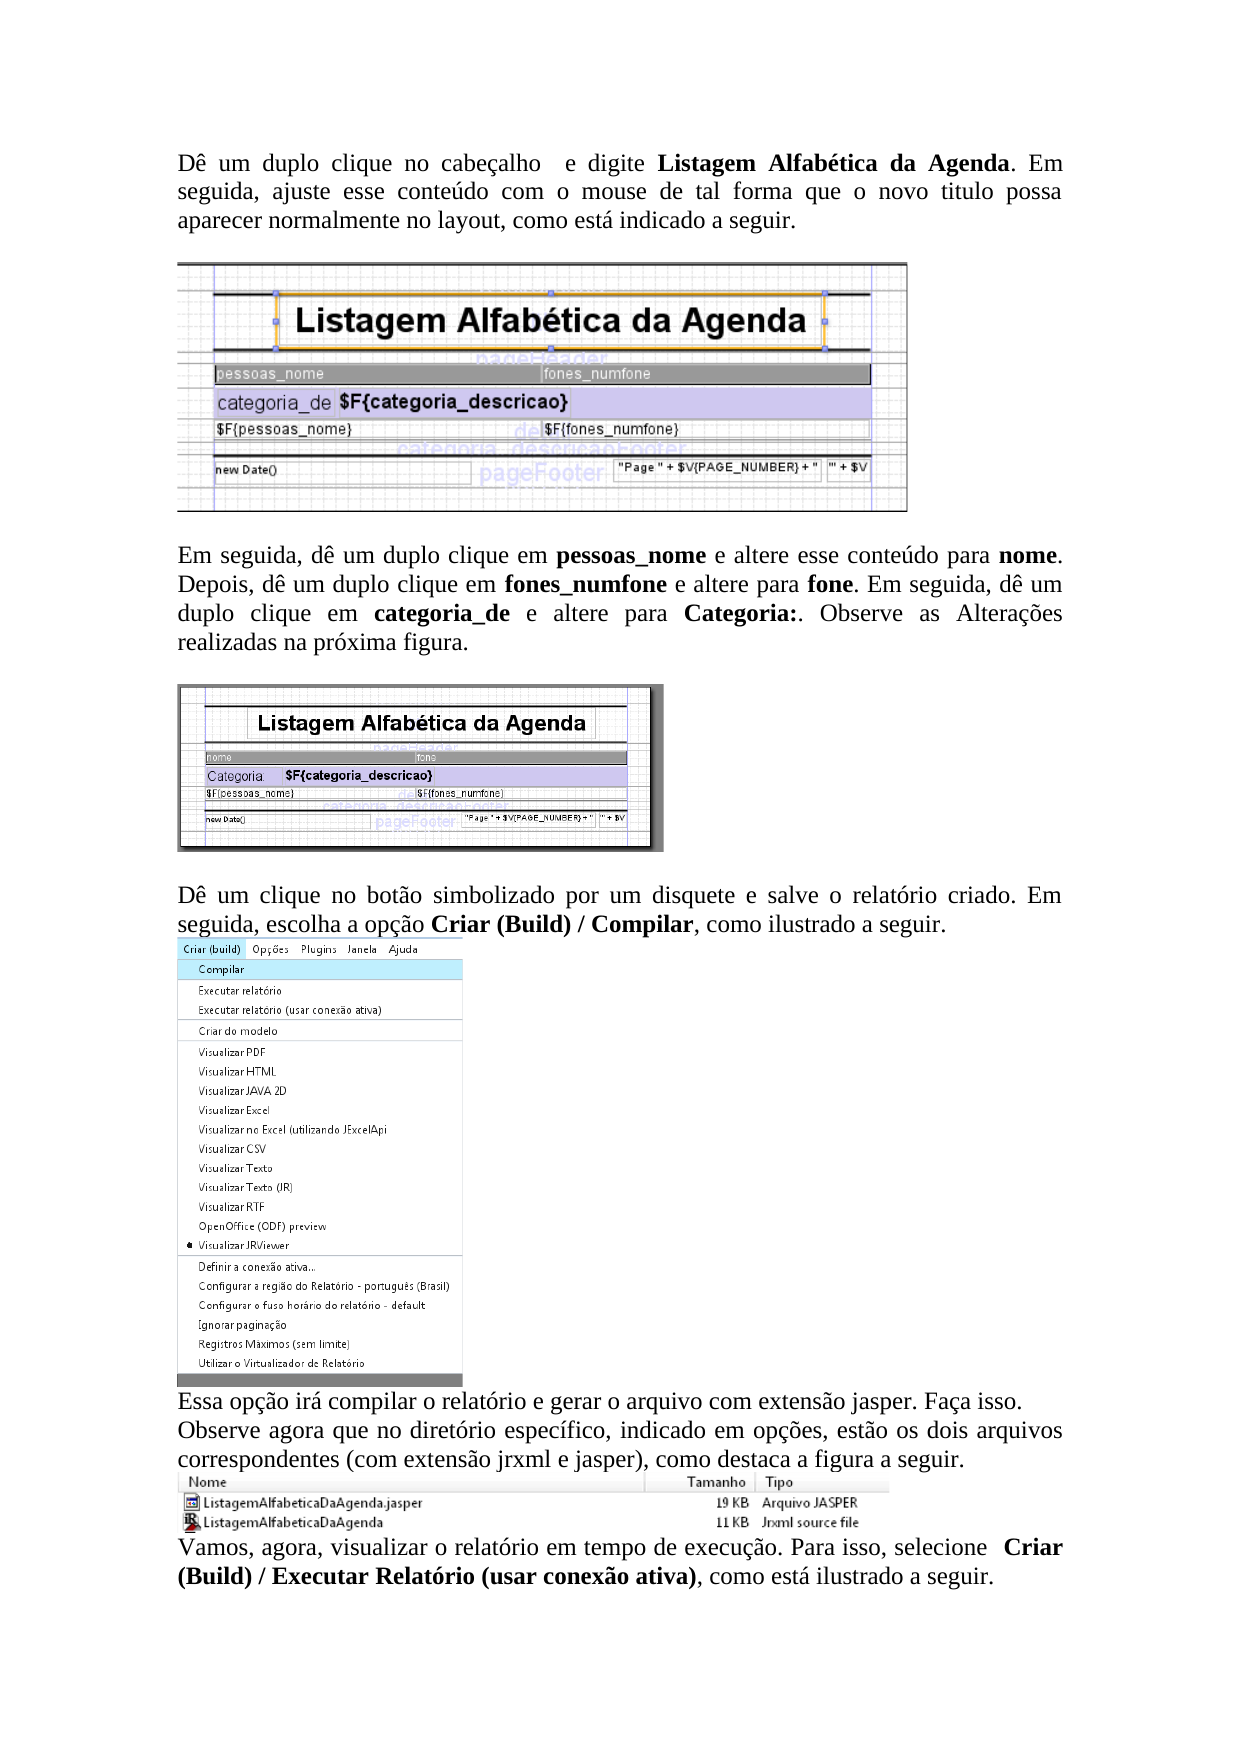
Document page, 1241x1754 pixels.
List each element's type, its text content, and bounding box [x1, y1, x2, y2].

picture [177, 684, 664, 852]
picture [177, 937, 463, 1387]
text Em seguida, dê um duplo clique em pessoas_nome e altere esse conteúdo para nome. Depois, dê um duplo clique em fones_numfone e altere para fone. Em seguida, dê um duplo clique em categoria_de e altere para Categoria:. Observe as Alterações realizadas na próxima figura. [177, 541, 1063, 656]
text Vamos, agora, visualizar o relatório em tempo de execução. Para isso, selecione Criar (Build) / Executar Relatório (usar conexão ativa), como está ilustrado a seguir. [177, 1532, 1063, 1590]
text Dê um duplo clique no cabeçalho e digite Listagem Alfabética da Agenda. Em seguida, ajuste esse conteúdo com o mouse de tal forma que o novo titulo possa aparecer normalmente no layout, como está indicado a seguir. [177, 148, 1063, 234]
text Observe agora que no diretório específico, indicado em opções, estão os dois arquivos correspondentes (com extensão jrxml e jasper), como destaca a figura a seguir. [177, 1415, 1063, 1472]
picture [177, 1472, 890, 1533]
text Dê um clique no botão simbolizado por um disquete e salve o relatório criado. Em seguida, escolha a opção Criar (Build) / Compilar, como ilustrado a seguir. [177, 880, 1063, 937]
text Essa opção irá compilar o relatório e gerar o arquivo com extensão jasper. Faça isso. [177, 1386, 1063, 1415]
picture [177, 262, 908, 512]
